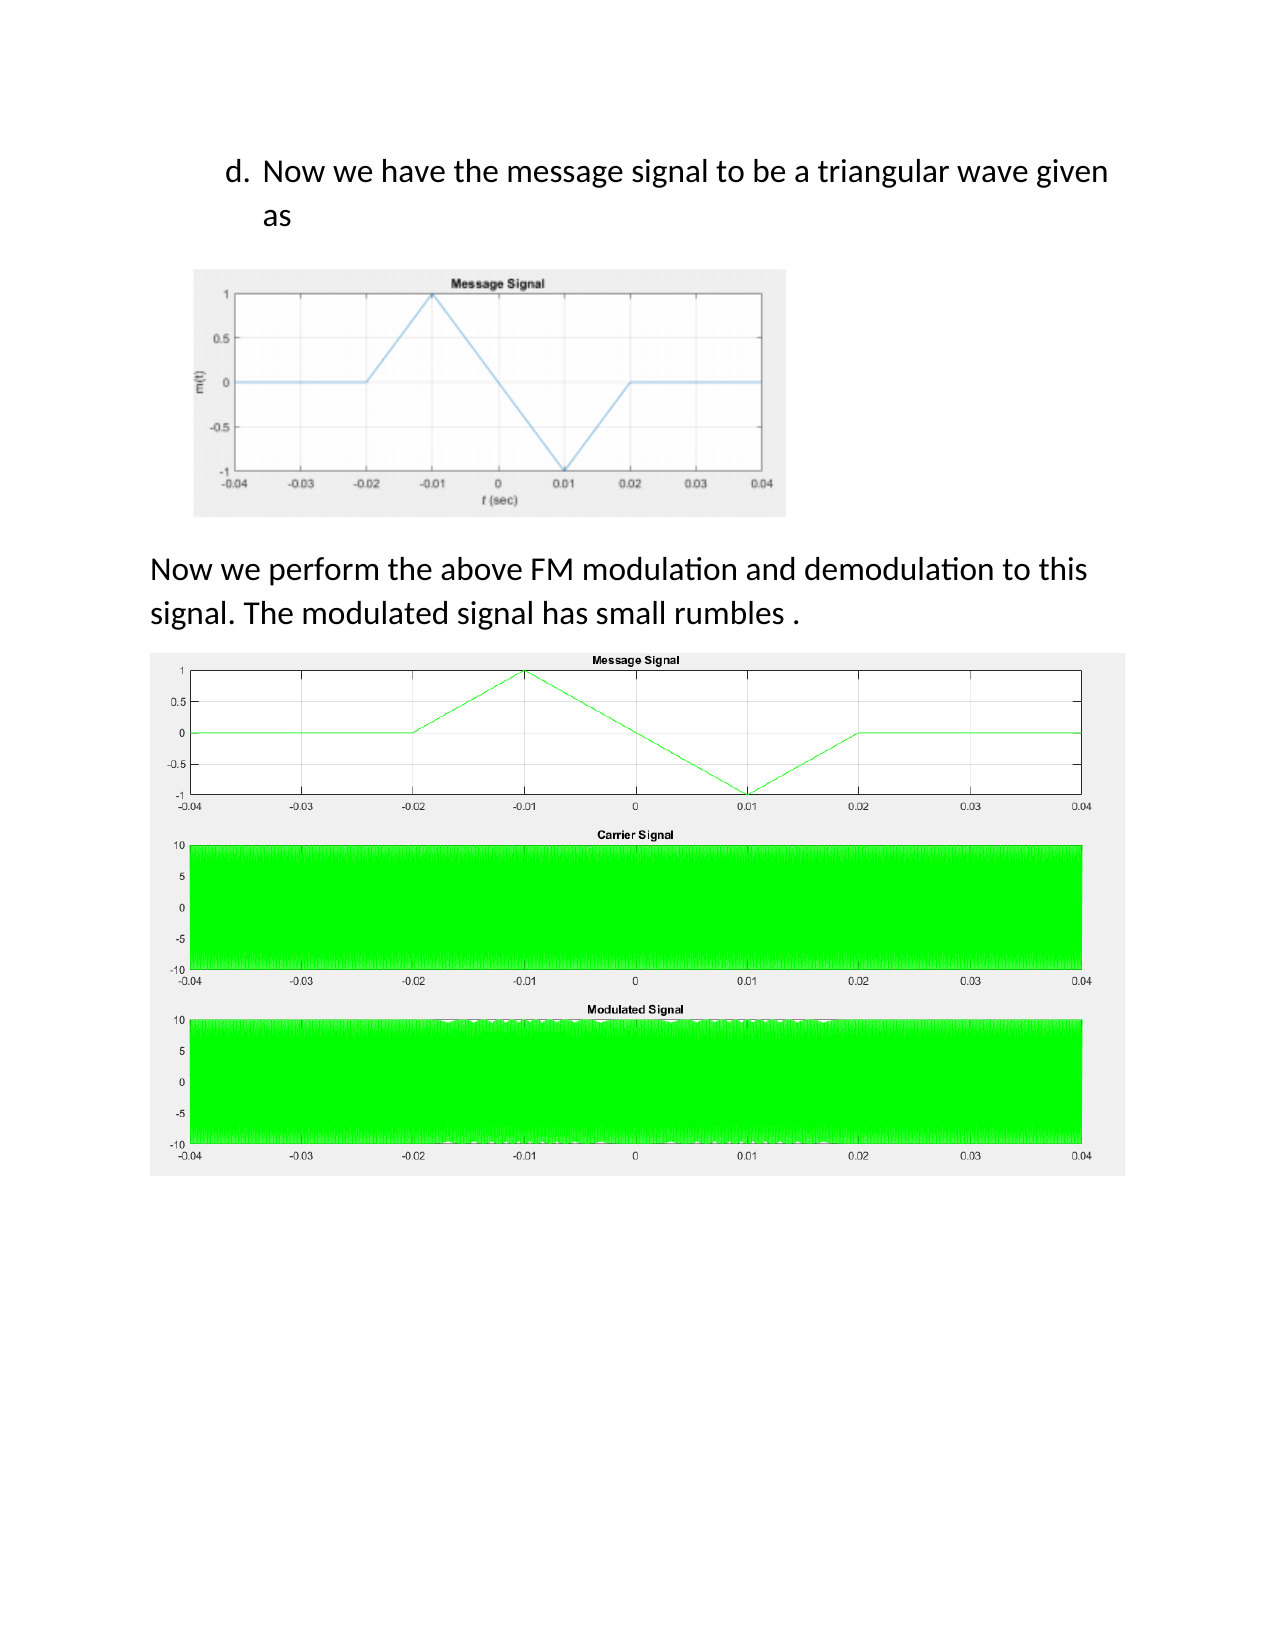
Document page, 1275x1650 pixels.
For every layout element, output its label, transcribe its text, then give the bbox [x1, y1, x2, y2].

text Now we perform the above FM modulation and demodulation to this signal. The modulated signal has small rumbles . [150, 548, 1125, 633]
picture [150, 653, 1125, 1176]
list Now we have the message signal to be a triangular wave given as [225, 150, 1125, 235]
picture [150, 254, 841, 530]
